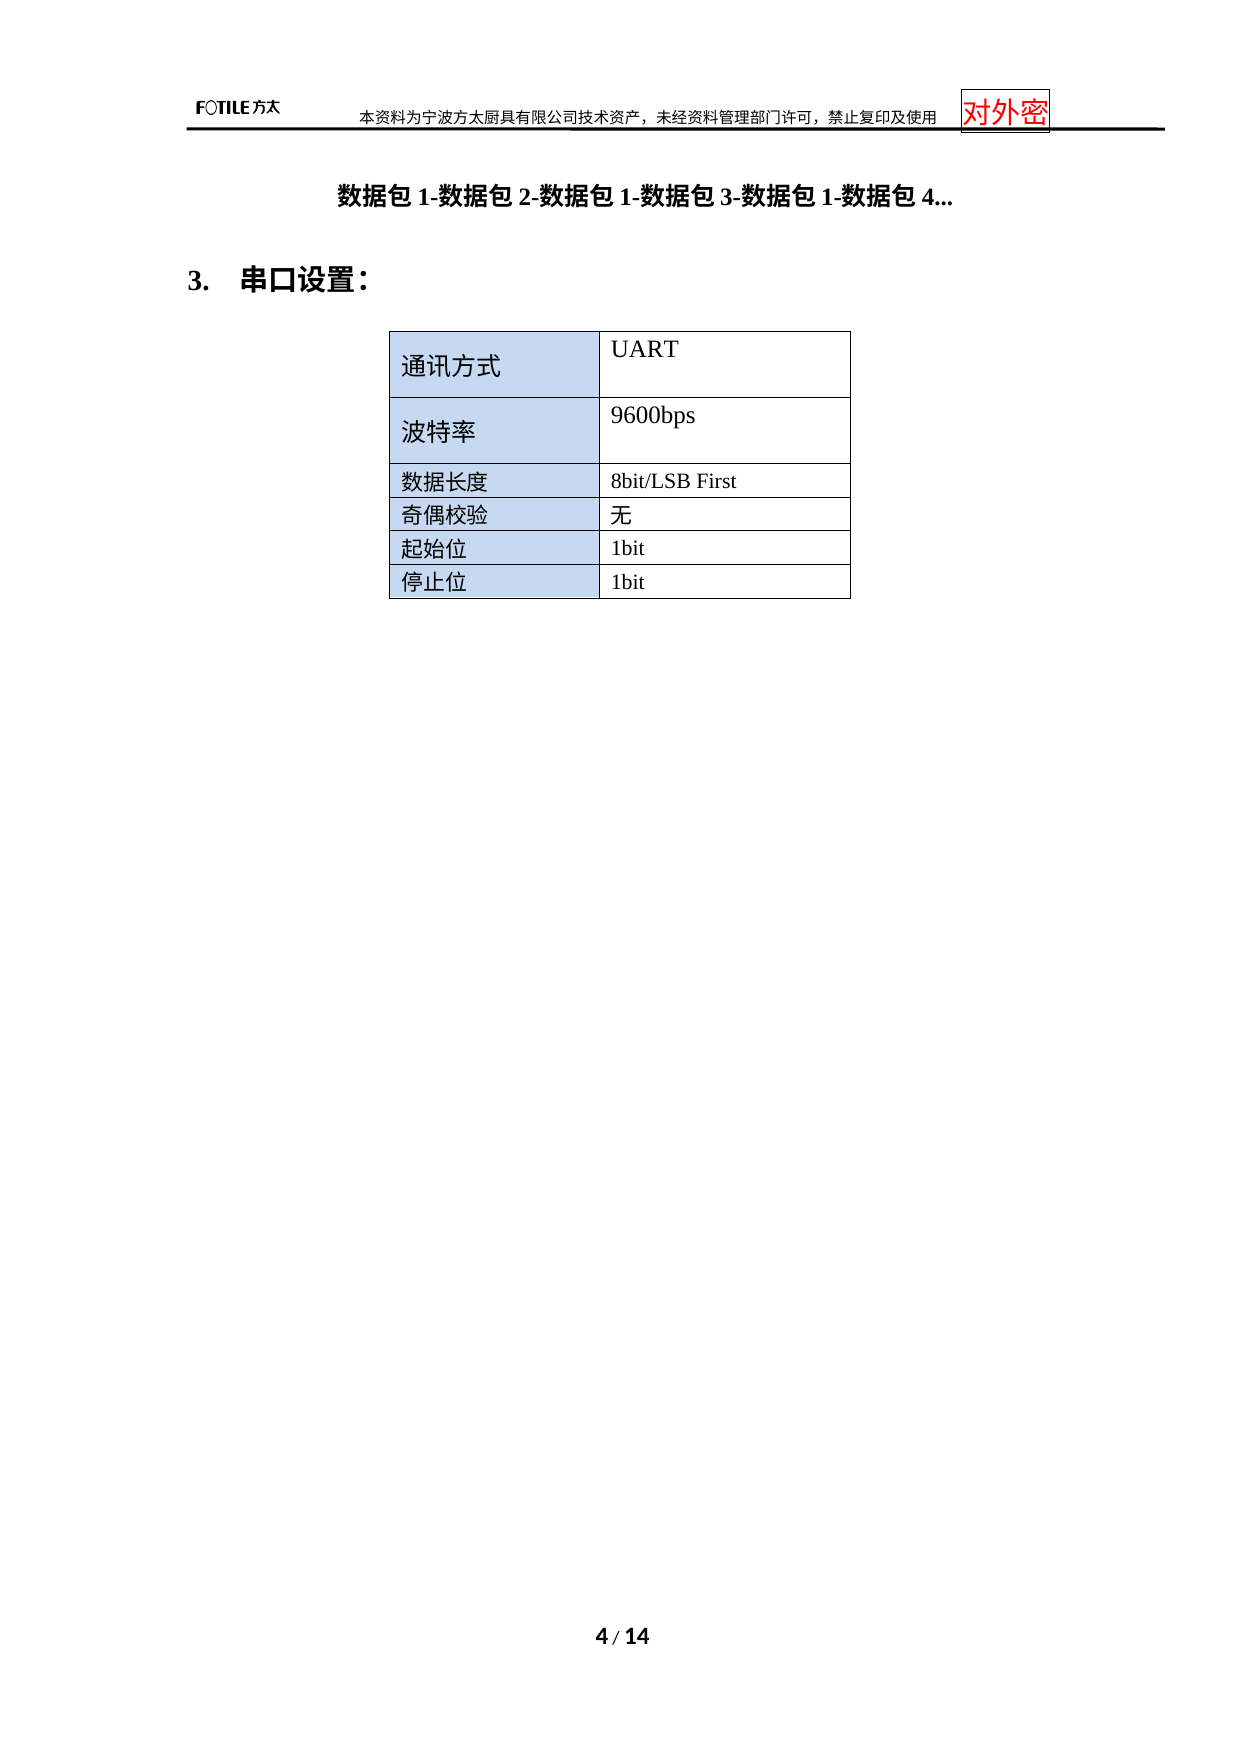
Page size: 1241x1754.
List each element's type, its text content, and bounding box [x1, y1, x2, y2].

table_cell 数据长度 [390, 464, 599, 497]
table_header UART [600, 332, 850, 397]
picture [190, 93, 286, 124]
table_cell 奇偶校验 [390, 498, 599, 530]
table_cell 停止位 [390, 565, 599, 597]
table_cell 波特率 [390, 398, 599, 463]
table_cell 无 [600, 498, 850, 530]
text 数据包1-数据包2-数据包1-数据包3-数据包1-数据包4... [187, 162, 1053, 227]
table_cell 8bit/LSB First [600, 464, 850, 497]
table_cell 1bit [600, 531, 850, 564]
table_cell 起始位 [390, 531, 599, 564]
table_header 通讯方式 [390, 332, 599, 397]
table_cell 1bit [600, 565, 850, 597]
table_cell 9600bps [600, 398, 850, 463]
list 串口设置： [187, 245, 1053, 310]
